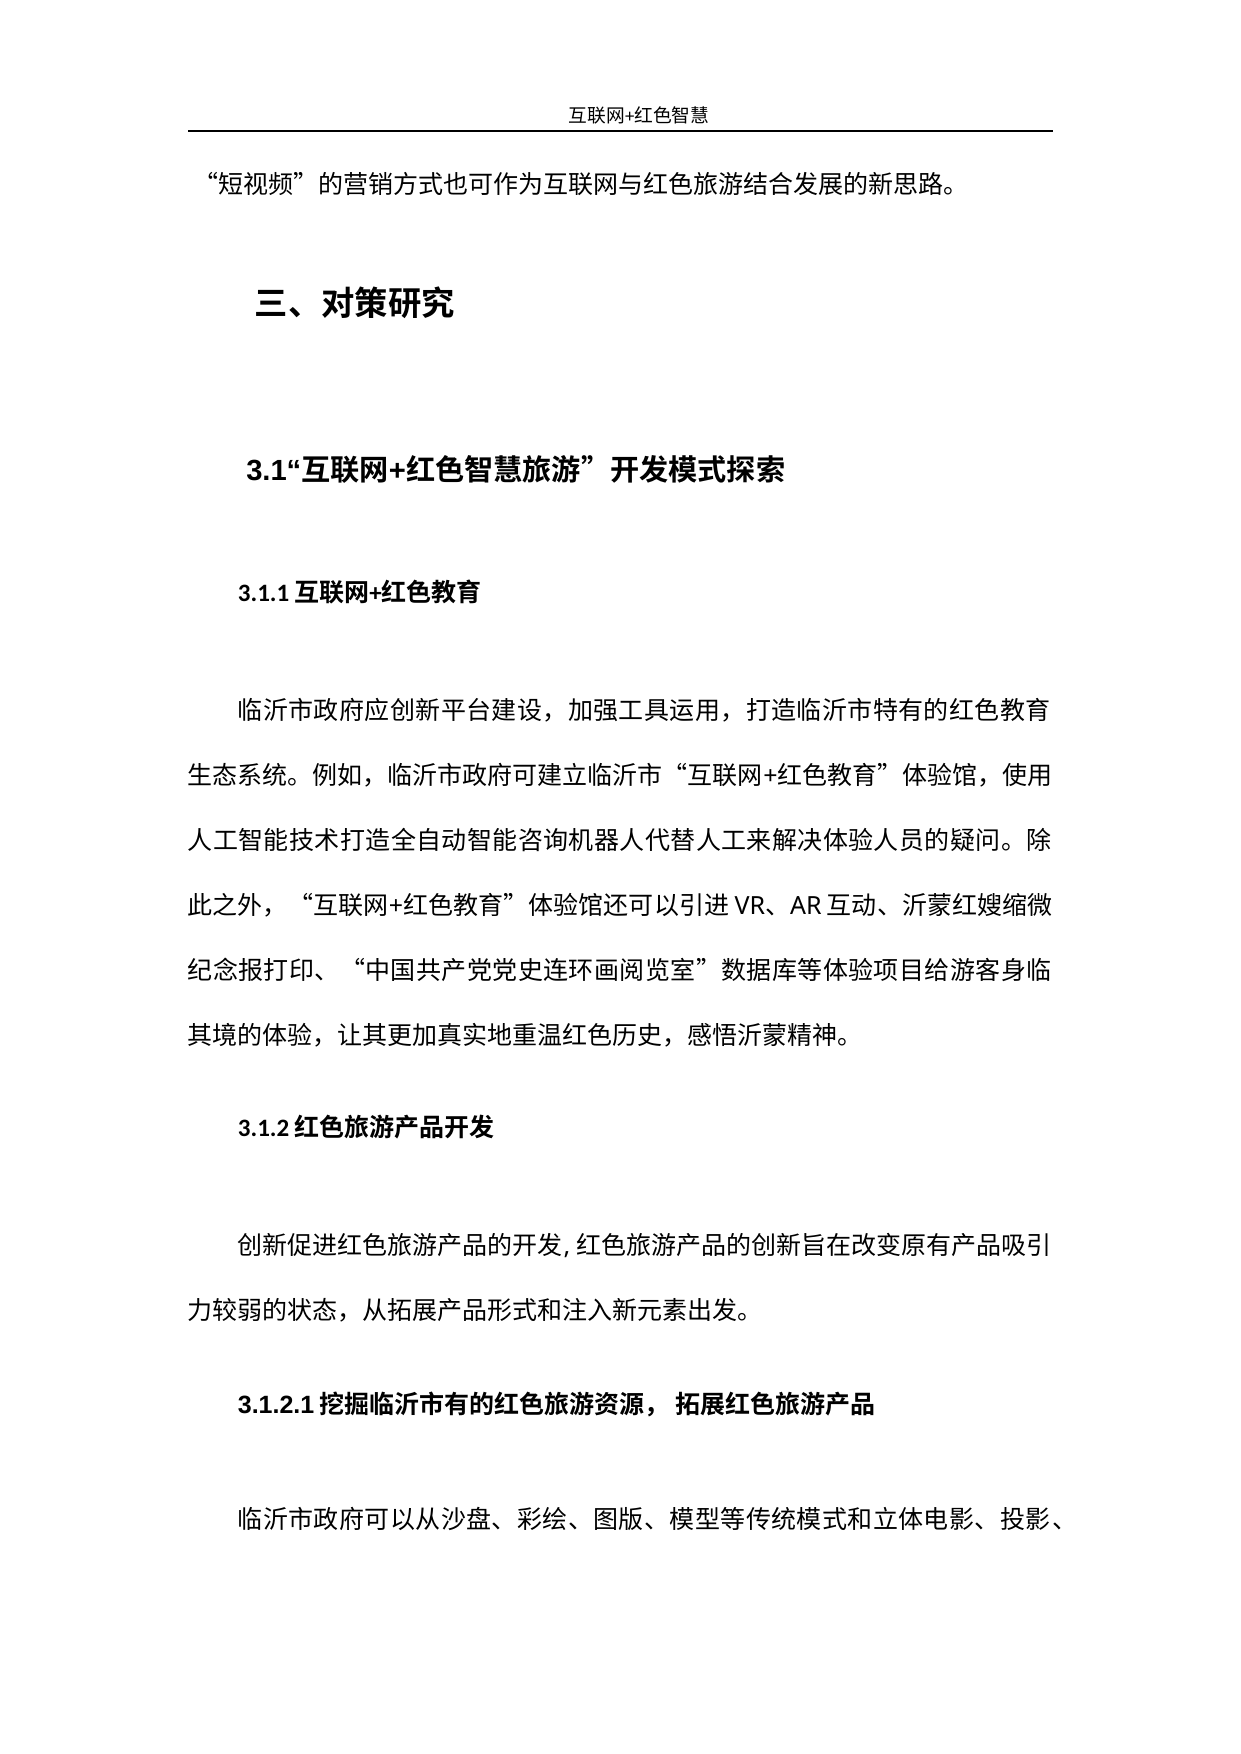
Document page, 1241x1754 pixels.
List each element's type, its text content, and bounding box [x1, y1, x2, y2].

subtitle 3.1.2红色旅游产品开发 [187, 1093, 1053, 1158]
text 创新促进红色旅游产品的开发, 红色旅游产品的创新旨在改变原有产品吸引力较弱的状态，从拓展产品形式和注入新元素出发。 [187, 1211, 1053, 1341]
subtitle 对策研究 [187, 268, 1053, 333]
subtitle 3.1.2.1挖掘临沂市有的红色旅游资源， 拓展红色旅游产品 [187, 1370, 1053, 1435]
text 临沂市政府应创新平台建设，加强工具运用，打造临沂市特有的红色教育生态系统。例如，临沂市政府可建立临沂市“互联网+红色教育”体验馆，使用人工智能技术打造全自动智能咨询机器人代替人工来解决体验人员的疑问。除此之外，“互联网+红色教育”体验馆还可以引进VR、AR互动、沂蒙红嫂缩微纪念报打印、“中国共产党党史连环画阅览室”数据库等体验项目给游客身临其境的体验，让其更加真实地重温红色历史，感悟沂蒙精神。 [187, 676, 1053, 1066]
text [187, 150, 1053, 215]
subtitle 3.1.1互联网+红色教育 [187, 558, 1053, 623]
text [187, 1486, 1053, 1551]
subtitle 3.1“互联网+红色智慧旅游”开发模式探索 [187, 435, 1053, 500]
